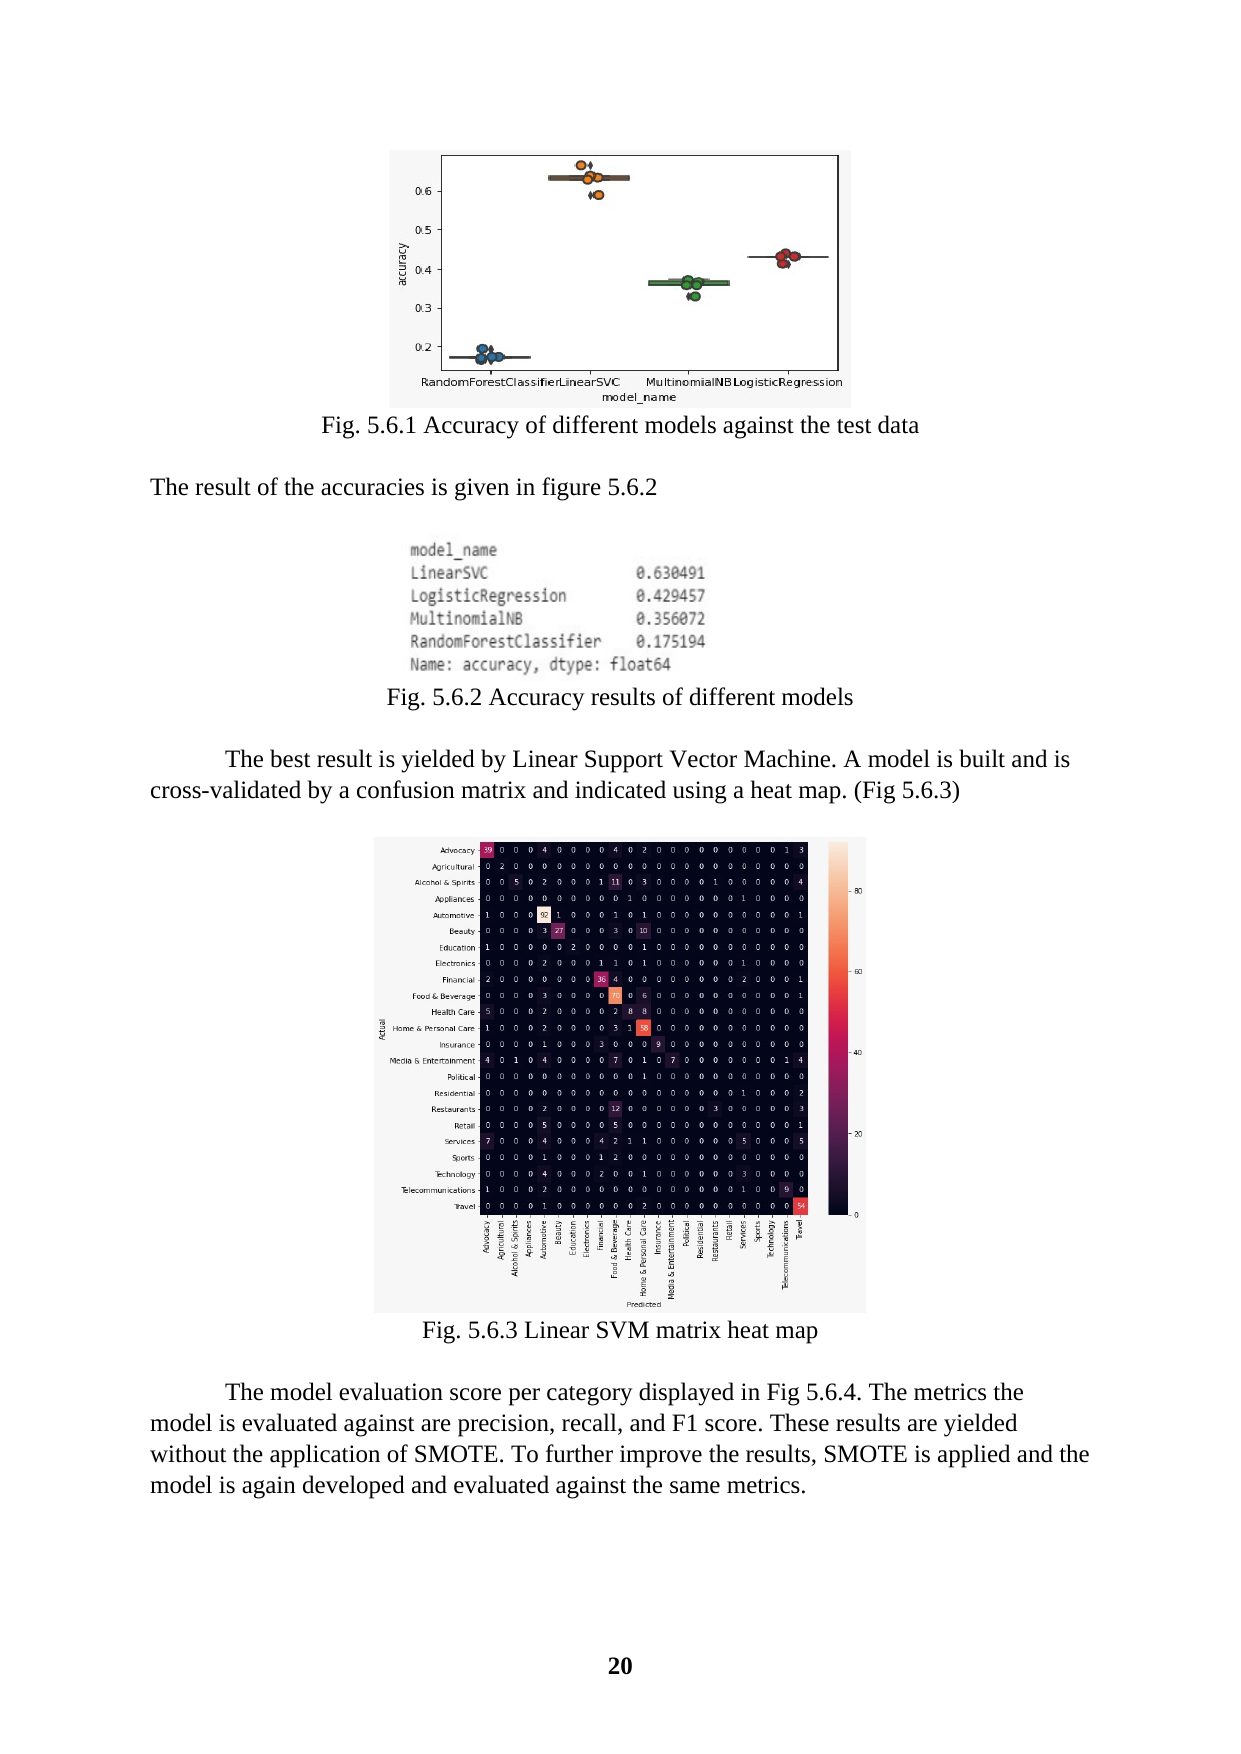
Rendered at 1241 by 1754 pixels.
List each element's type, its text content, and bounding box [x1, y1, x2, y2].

picture [392, 533, 848, 681]
text The model evaluation score per category displayed in Fig 5.6.4. The metrics the model is evaluated against are precision, recall, and F1 score. These results are yielded without the application of SMOTE. To further improve the results, SMOTE is applied and the model is again developed and evaluated against the same metrics. [150, 1377, 1090, 1499]
text Fig. 5.6.2 Accuracy results of different models [150, 682, 1090, 711]
text Fig. 5.6.1 Accuracy of different models against the test data [150, 410, 1090, 438]
picture [374, 837, 867, 1313]
text The result of the accuracies is given in figure 5.6.2 [150, 472, 1090, 501]
text Fig. 5.6.3 Linear SVM matrix heat map [150, 1315, 1090, 1344]
text The best result is yielded by Linear Support Vector Machine. A model is built and is cross-validated by a confusion matrix and indicated using a heat map. (Fig 5.6.3) [150, 744, 1090, 804]
picture [389, 150, 851, 408]
